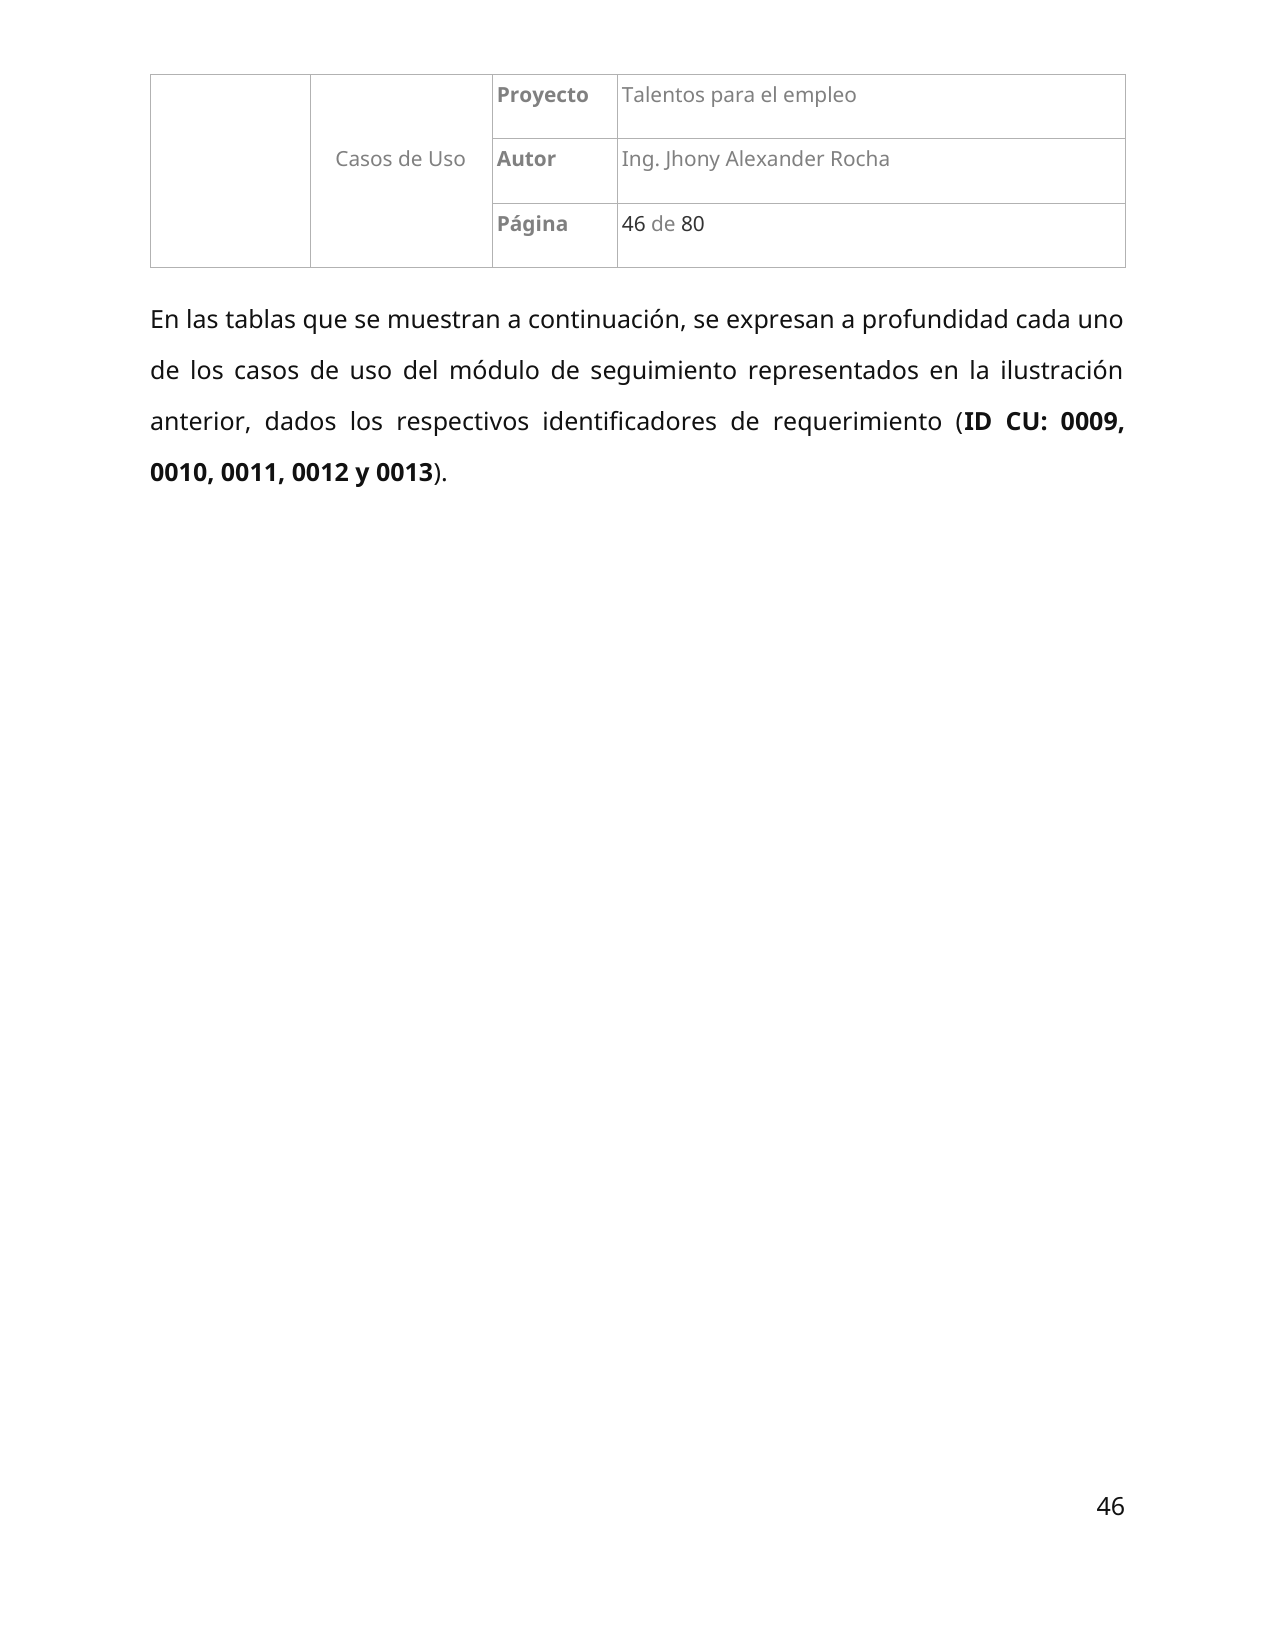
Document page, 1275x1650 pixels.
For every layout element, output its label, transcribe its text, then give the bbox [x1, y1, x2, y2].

text En las tablas que se muestran a continuación, se expresan a profundidad cada uno de los casos de uso del módulo de seguimiento representados en la ilustración anterior, dados los respectivos identificadores de requerimiento (ID CU: 0009, 0010, 0011, 0012 y 0013). [150, 302, 1125, 489]
